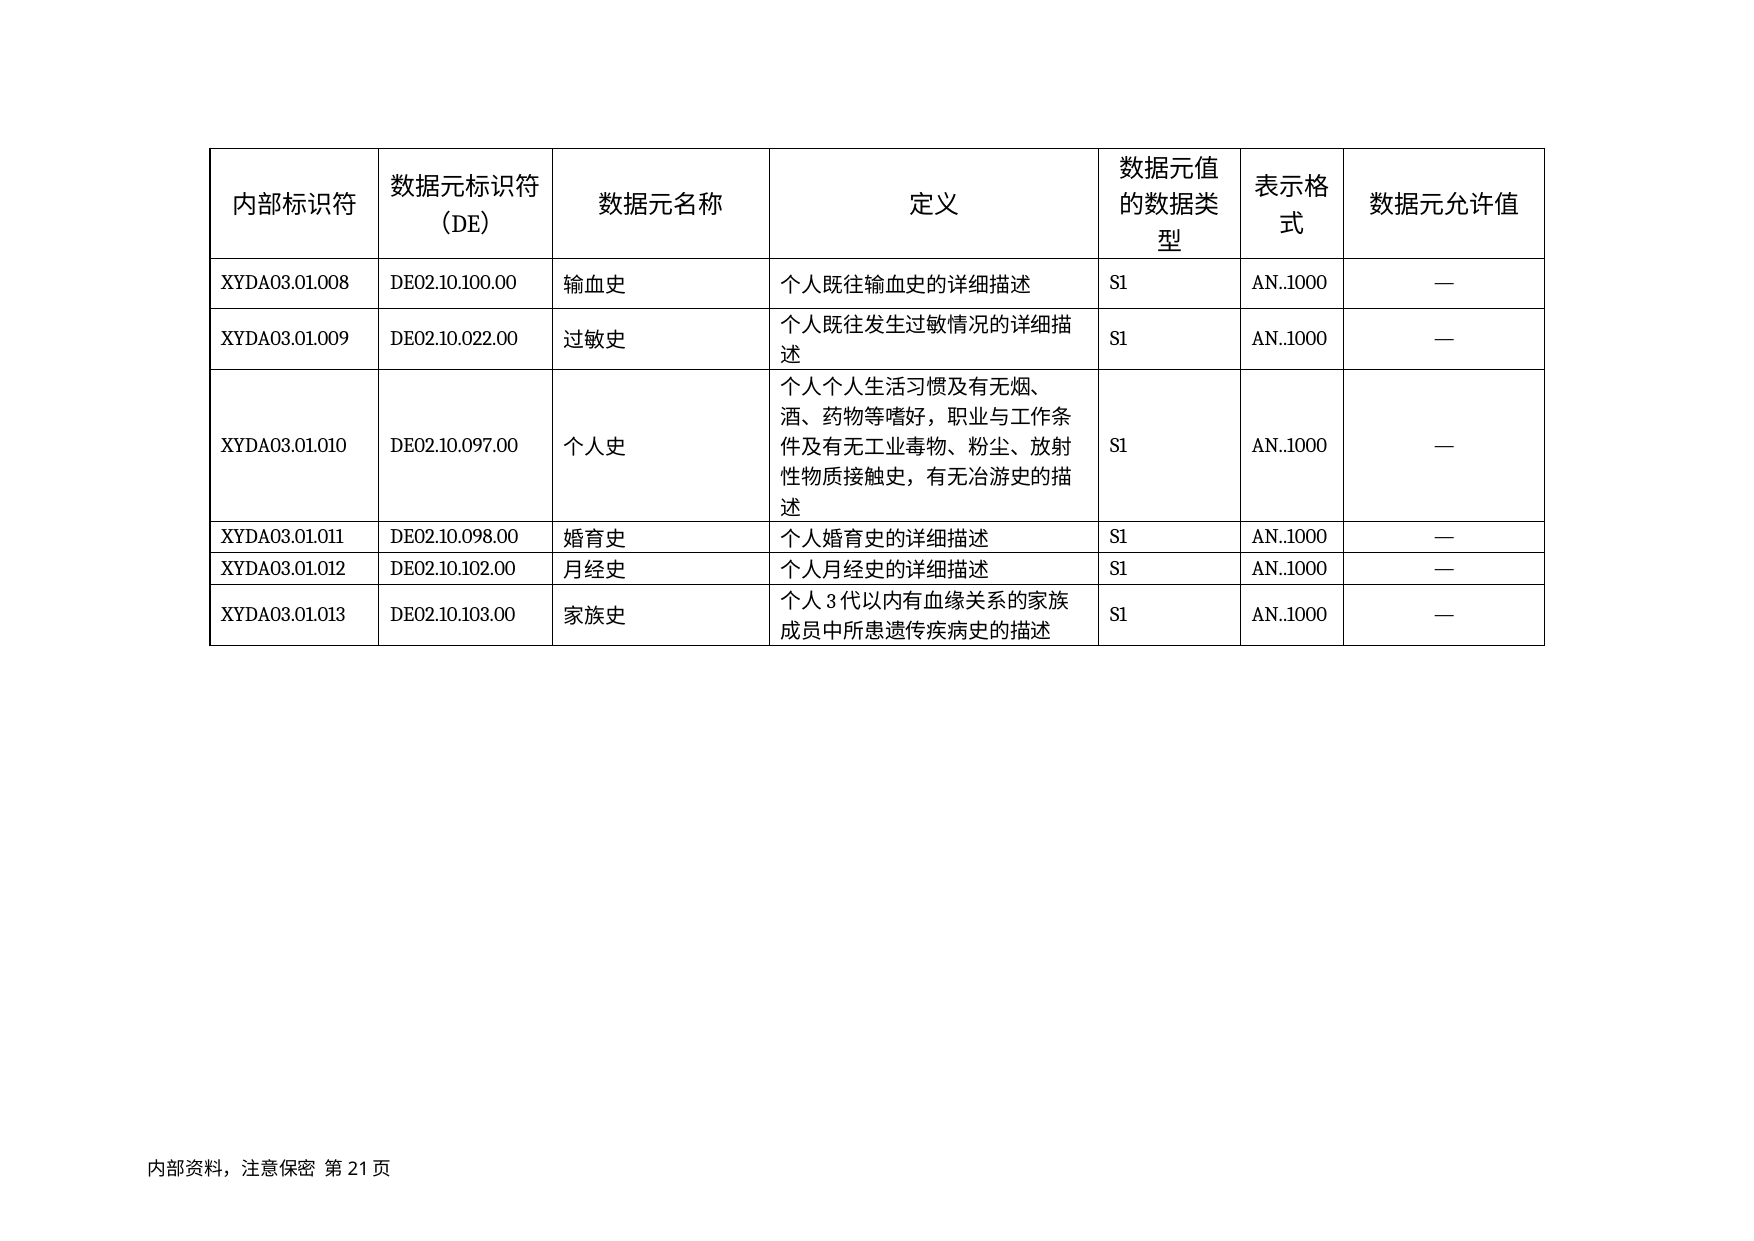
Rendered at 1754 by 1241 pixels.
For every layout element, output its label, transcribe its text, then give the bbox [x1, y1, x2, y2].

table_cell — [1344, 309, 1544, 369]
table_cell S1 [1099, 522, 1240, 552]
table_cell DE02.10.097.00 [379, 370, 552, 521]
table_cell 个人婚育史的详细描述 [770, 522, 1098, 552]
table_header 表示格式 [1241, 149, 1343, 257]
table_cell XYDA03.01.013 [211, 585, 378, 645]
table_cell 个人月经史的详细描述 [770, 553, 1098, 583]
table_cell DE02.10.103.00 [379, 585, 552, 645]
table_header 定义 [770, 149, 1098, 257]
table_header 数据元值的数据类型 [1099, 149, 1240, 257]
table_cell — [1344, 370, 1544, 521]
table_cell XYDA03.01.010 [211, 370, 378, 521]
table_cell AN..1000 [1241, 553, 1343, 583]
table_cell XYDA03.01.009 [211, 309, 378, 369]
table_cell XYDA03.01.012 [211, 553, 378, 583]
table_cell S1 [1099, 309, 1240, 369]
table_cell 家族史 [553, 585, 769, 645]
table_cell AN..1000 [1241, 259, 1343, 307]
table_cell AN..1000 [1241, 370, 1343, 521]
table_cell 个人3代以内有血缘关系的家族成员中所患遗传疾病史的描述 [770, 585, 1098, 645]
table_cell XYDA03.01.011 [211, 522, 378, 552]
table_cell S1 [1099, 585, 1240, 645]
table_cell 个人个人生活习惯及有无烟、酒、药物等嗜好，职业与工作条件及有无工业毒物、粉尘、放射性物质接触史，有无冶游史的描述 [770, 370, 1098, 521]
table_cell 过敏史 [553, 309, 769, 369]
table_cell DE02.10.100.00 [379, 259, 552, 307]
table_cell 个人史 [553, 370, 769, 521]
table_header 数据元允许值 [1344, 149, 1544, 257]
table_cell — [1344, 259, 1544, 307]
table_cell 个人既往发生过敏情况的详细描述 [770, 309, 1098, 369]
table_cell AN..1000 [1241, 309, 1343, 369]
table_cell S1 [1099, 553, 1240, 583]
table_header 数据元名称 [553, 149, 769, 257]
table_header 内部标识符 [211, 149, 378, 257]
table_cell 婚育史 [553, 522, 769, 552]
table_cell AN..1000 [1241, 585, 1343, 645]
table_cell DE02.10.102.00 [379, 553, 552, 583]
table_cell — [1344, 553, 1544, 583]
table_cell — [1344, 522, 1544, 552]
table_cell S1 [1099, 370, 1240, 521]
table_cell S1 [1099, 259, 1240, 307]
table_cell XYDA03.01.008 [211, 259, 378, 307]
table_cell AN..1000 [1241, 522, 1343, 552]
table_cell 输血史 [553, 259, 769, 307]
table_header 数据元标识符（DE） [379, 149, 552, 257]
table_cell 个人既往输血史的详细描述 [770, 259, 1098, 307]
table_cell — [1344, 585, 1544, 645]
table_cell 月经史 [553, 553, 769, 583]
table_cell DE02.10.022.00 [379, 309, 552, 369]
table_cell DE02.10.098.00 [379, 522, 552, 552]
